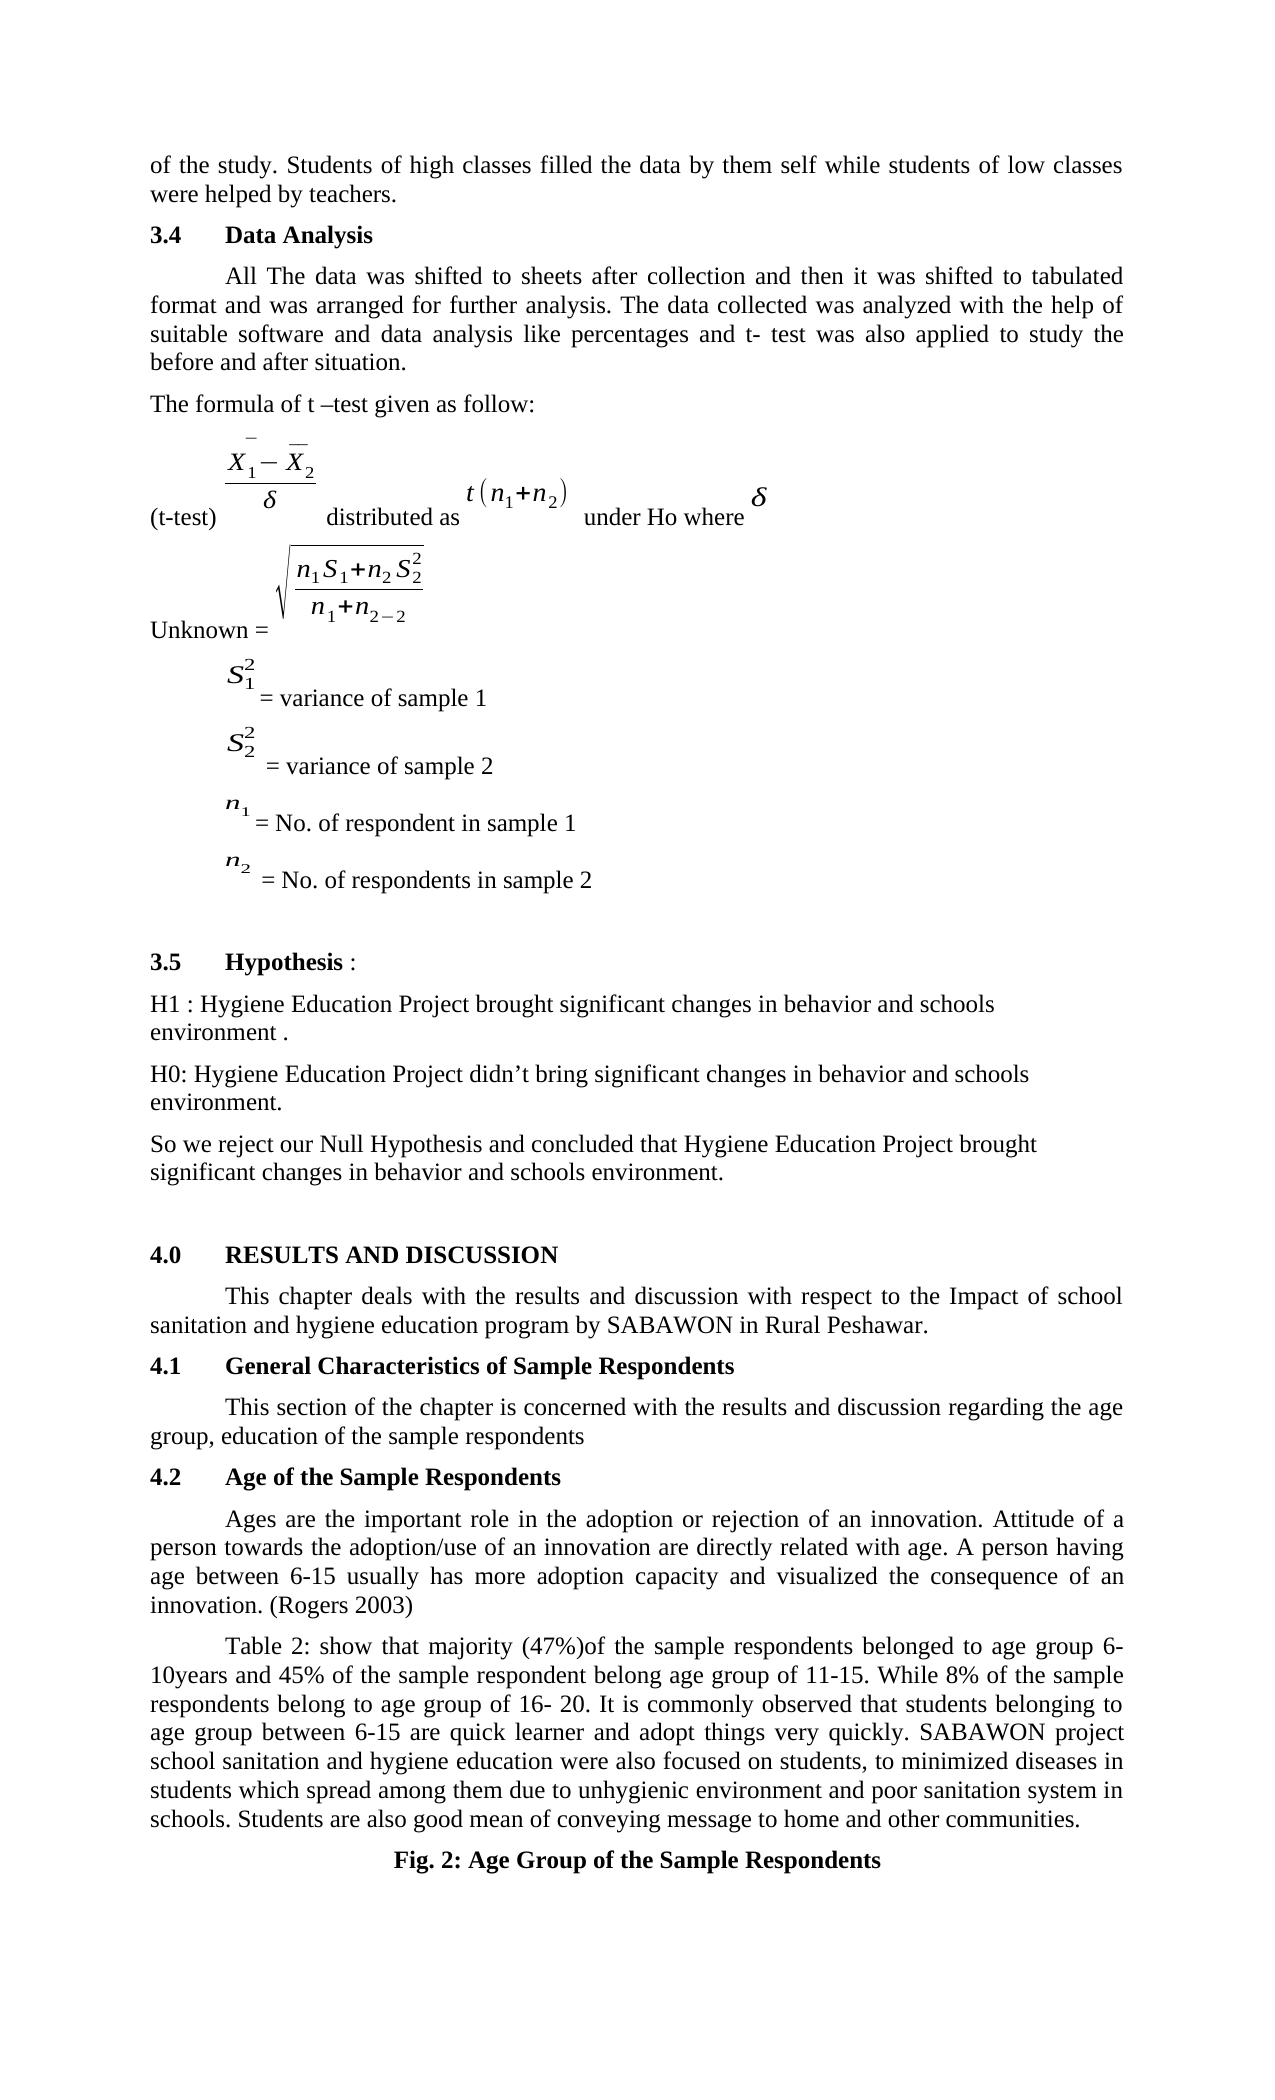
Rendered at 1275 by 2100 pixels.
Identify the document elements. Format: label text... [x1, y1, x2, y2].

text Table 2: show that majority (47%)of the sample respondents belonged to age group 6-10years and 45% of the sample respondent belong age group of 11-15. While 8% of the sample respondents belong to age group of 16- 20. It is commonly observed that students belonging to age group between 6-15 are quick learner and adopt things very quickly. SABAWON project school sanitation and hygiene education were also focused on students, to minimized diseases in students which spread among them due to unhygienic environment and poor sanitation system in schools. Students are also good mean of conveying message to home and other communities. [150, 1631, 1125, 1832]
text H1 : Hygiene Education Project brought significant changes in behavior and schools environment . [150, 989, 1125, 1046]
text 4.0 RESULTS AND DISCUSSION [150, 1240, 1125, 1269]
text This chapter deals with the results and discussion with respect to the Impact of school sanitation and hygiene education program by SABAWON in Rural Peshawar. [150, 1281, 1125, 1339]
text Fig. 2: Age Group of the Sample Respondents [150, 1845, 1125, 1874]
text (t-test) distributed as under Ho where [150, 430, 1125, 531]
text = variance of sample 2 [150, 724, 1125, 780]
text Unknown = [150, 543, 1125, 644]
text 4.1 General Characteristics of Sample Respondents [150, 1351, 1125, 1380]
text = variance of sample 1 [150, 656, 1125, 712]
text 3.5 Hypothesis : [150, 947, 1125, 976]
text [150, 150, 1125, 207]
text All The data was shifted to sheets after collection and then it was shifted to tabulated format and was arranged for further analysis. The data collected was analyzed with the help of suitable software and data analysis like percentages and t- test was also applied to study the before and after situation. [150, 261, 1125, 376]
text So we reject our Null Hypothesis and concluded that Hygiene Education Project brought significant changes in behavior and schools environment. [150, 1129, 1125, 1186]
text = No. of respondents in sample 2 [150, 849, 1125, 894]
text H0: Hygiene Education Project didn’t bring significant changes in behavior and schools environment. [150, 1059, 1125, 1116]
text This section of the chapter is concerned with the results and discussion regarding the age group, education of the sample respondents [150, 1392, 1125, 1450]
text 4.2 Age of the Sample Respondents [150, 1462, 1125, 1491]
text 3.4 Data Analysis [150, 220, 1125, 249]
text = No. of respondent in sample 1 [150, 792, 1125, 837]
text The formula of t –test given as follow: [150, 389, 1125, 417]
text Ages are the important role in the adoption or rejection of an innovation. Attitude of a person towards the adoption/use of an innovation are directly related with age. A person having age between 6-15 usually has more adoption capacity and visualized the consequence of an innovation. (Rogers 2003) [150, 1504, 1125, 1619]
